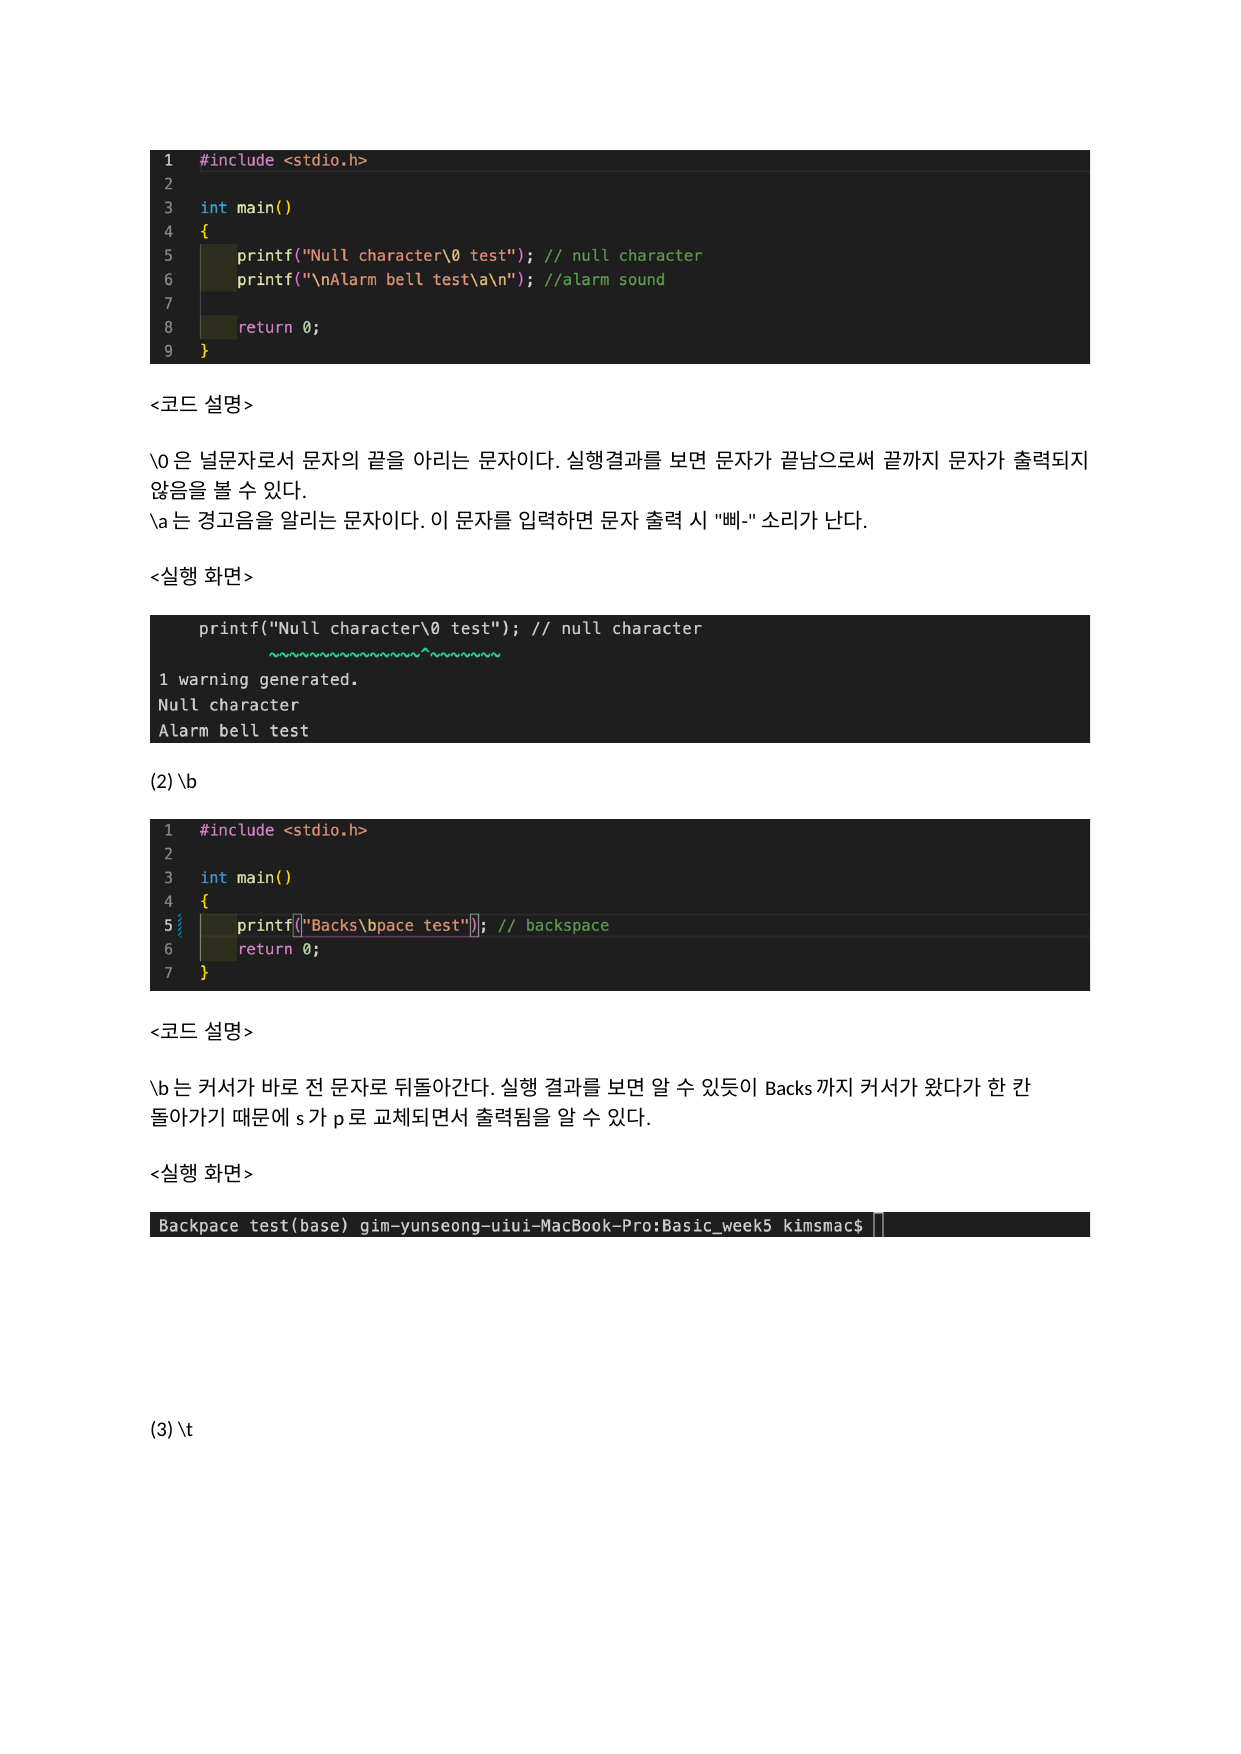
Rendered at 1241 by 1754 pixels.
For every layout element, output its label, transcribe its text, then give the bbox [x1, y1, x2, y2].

picture [150, 819, 1091, 991]
text <실행 화면> [150, 1157, 1090, 1187]
text \b는 커서가 바로 전 문자로 뒤돌아간다. 실행 결과를 보면 알 수 있듯이 Backs까지 커서가 왔다가 한 칸 돌아가기 때문에 s가 p로 교체되면서 출력됨을 알 수 있다. [150, 1071, 1090, 1132]
text \a는 경고음을 알리는 문자이다. 이 문자를 입력하면 문자 출력 시 "삐-" 소리가 난다. [150, 504, 1090, 535]
picture [150, 1212, 1091, 1237]
text \0은 널문자로서 문자의 끝을 아리는 문자이다. 실행결과를 보면 문자가 끝남으로써 끝까지 문자가 출력되지 않음을 볼 수 있다. [150, 444, 1090, 504]
text <코드 설명> [150, 1016, 1090, 1046]
picture [150, 150, 1091, 364]
text (2) \b [150, 768, 1090, 794]
picture [150, 615, 1091, 743]
text <실행 화면> [150, 560, 1090, 590]
text (3) \t [150, 1416, 1090, 1441]
text <코드 설명> [150, 388, 1090, 419]
